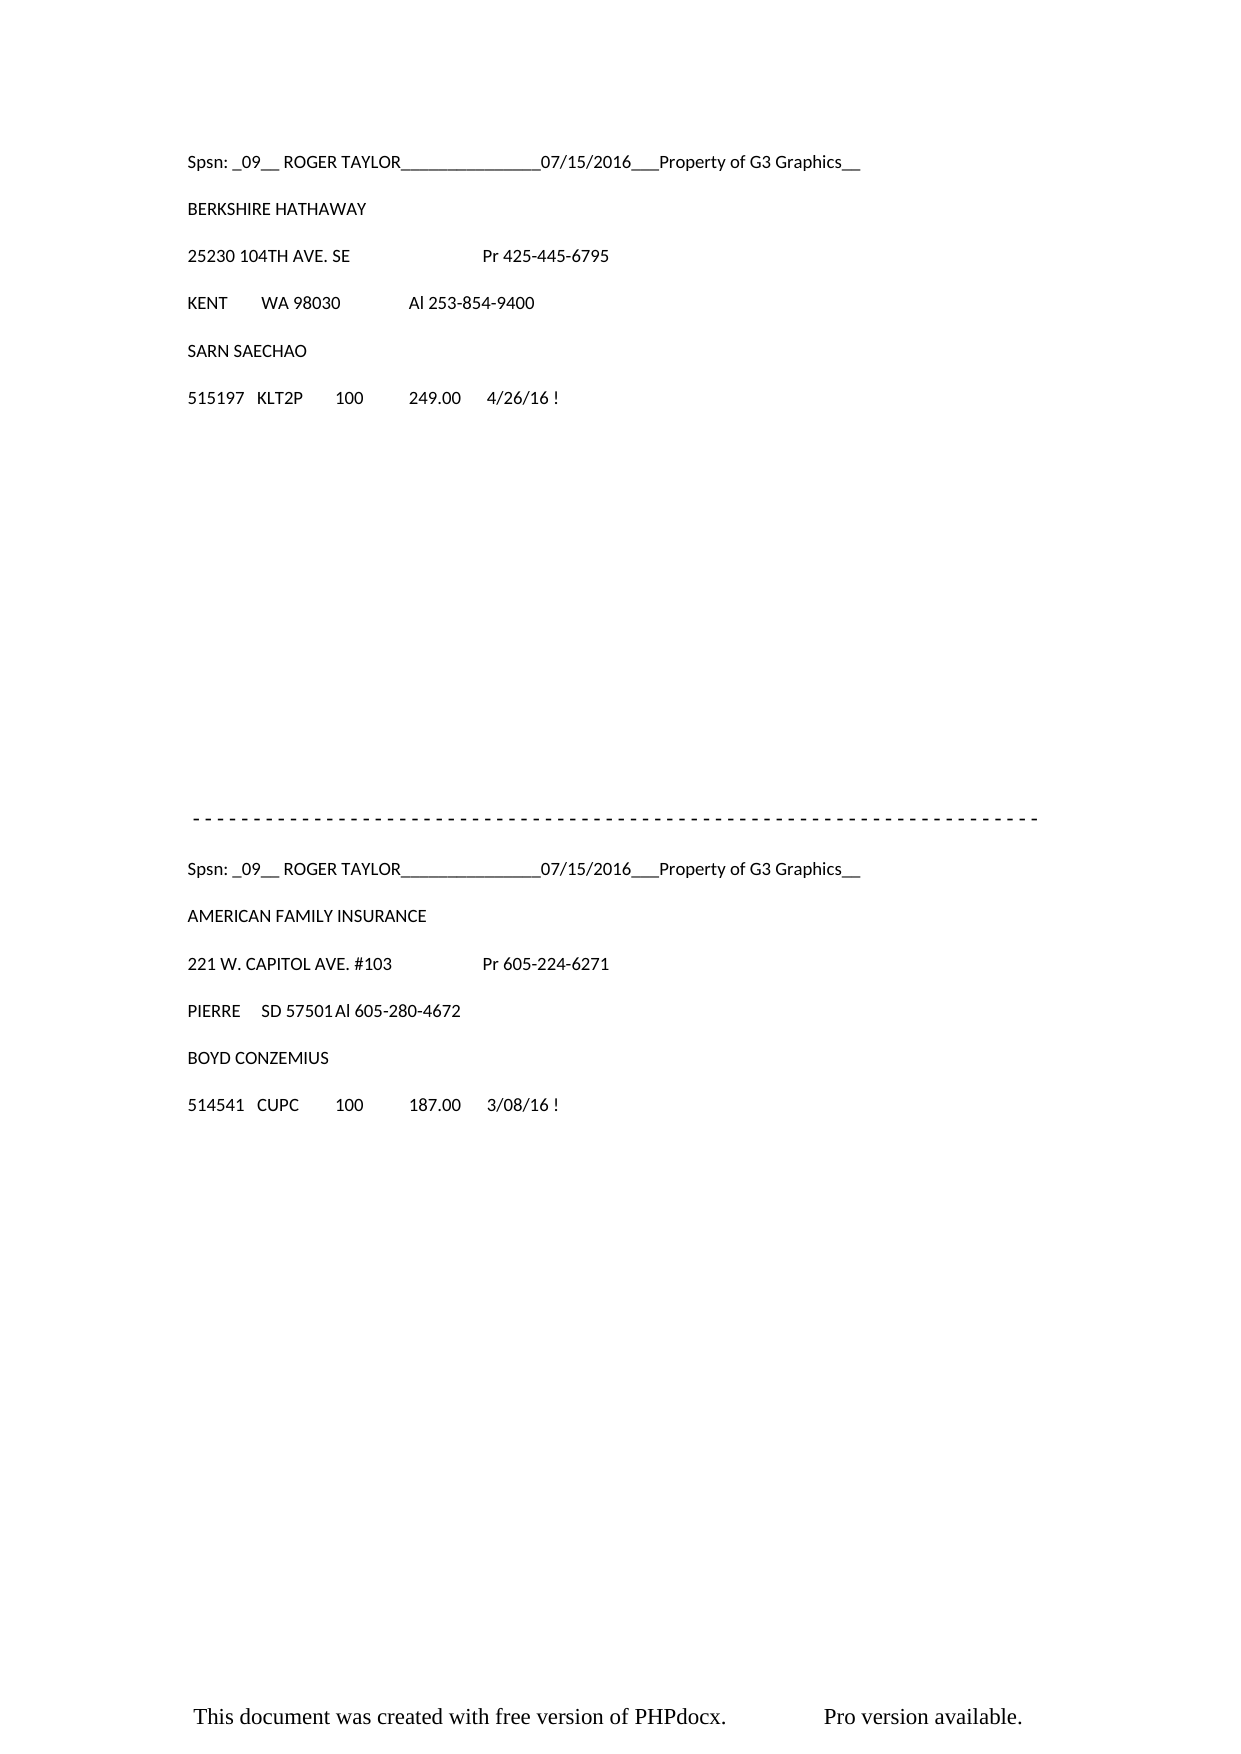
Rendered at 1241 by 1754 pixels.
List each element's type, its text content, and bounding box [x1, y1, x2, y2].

text BOYD CONZEMIUS [187, 1046, 1053, 1069]
text 514541 CUPC 100 187.00 3/08/16 ! [187, 1093, 1053, 1116]
text PIERRE SD 57501 Al 605-280-4672 [187, 999, 1053, 1022]
text 25230 104TH AVE. SE Pr 425-445-6795 [187, 244, 1053, 267]
text BERKSHIRE HATHAWAY [187, 197, 1053, 220]
text 515197 KLT2P 100 249.00 4/26/16 ! [187, 386, 1053, 409]
text Spsn: _09__ ROGER TAYLOR_______________07/15/2016___Property of G3 Graphics__ [187, 150, 1053, 173]
text AMERICAN FAMILY INSURANCE [187, 904, 1053, 927]
text Spsn: _09__ ROGER TAYLOR_______________07/15/2016___Property of G3 Graphics__ [187, 857, 1053, 880]
text 221 W. CAPITOL AVE. #103 Pr 605-224-6271 [187, 952, 1053, 974]
text SARN SAECHAO [187, 339, 1053, 362]
text KENT WA 98030 Al 253-854-9400 [187, 292, 1053, 314]
text - - - - - - - - - - - - - - - - - - - - - - - - - - - - - - - - - - - - - - - - - - - - - - - - - - - - - - - - - - - - - - - - - - - - - - [187, 804, 1053, 832]
